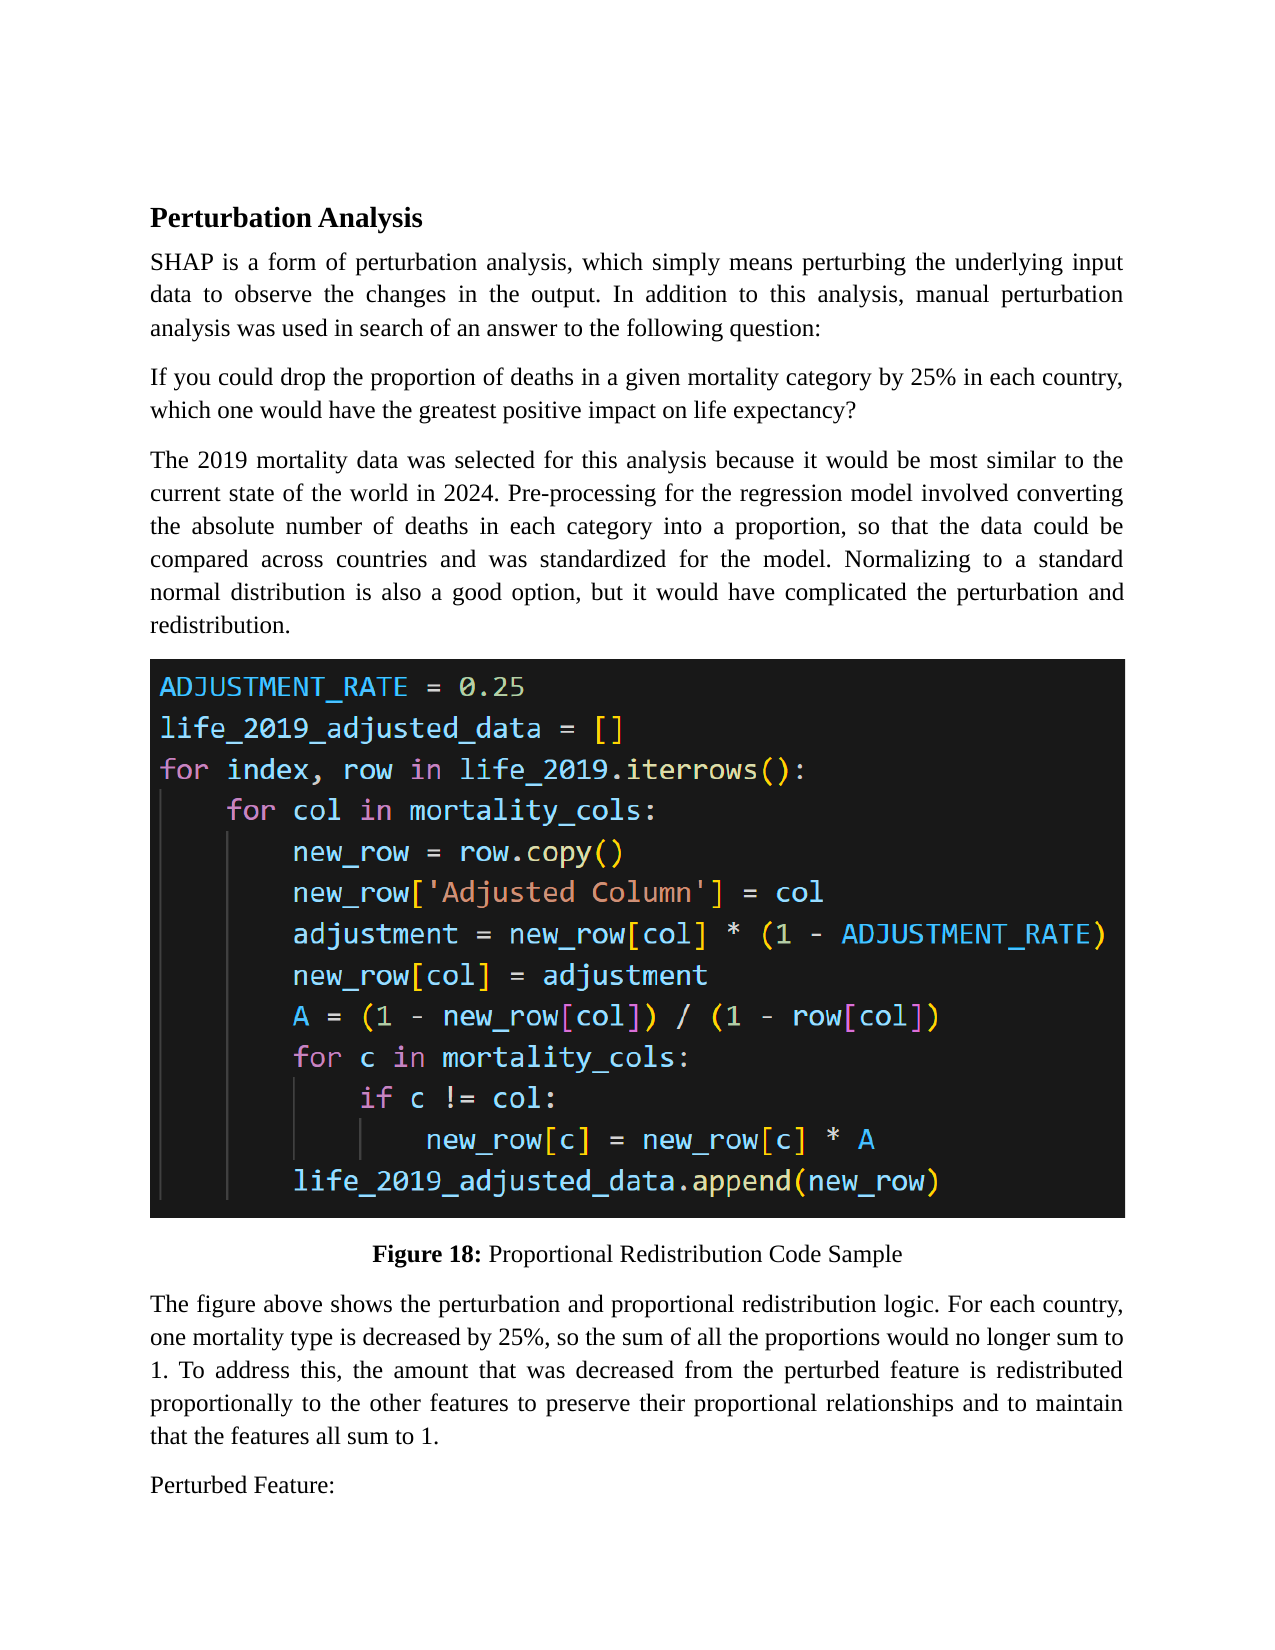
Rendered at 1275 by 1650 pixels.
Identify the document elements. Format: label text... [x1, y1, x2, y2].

subtitle Perturbation Analysis [150, 200, 1125, 233]
text Perturbed Feature: [150, 1471, 1125, 1499]
picture [150, 659, 1125, 1218]
text SHAP is a form of perturbation analysis, which simply means perturbing the underlying input data to observe the changes in the output. In addition to this analysis, manual perturbation analysis was used in search of an answer to the following question: [150, 247, 1125, 341]
text The figure above shows the perturbation and proportional redistribution logic. For each country, one mortality type is decreased by 25%, so the sum of all the proportions would no longer sum to 1. To address this, the amount that was decreased from the perturbed feature is redistributed proportionally to the other features to preserve their proportional relationships and to maintain that the features all sum to 1. [150, 1289, 1125, 1450]
text If you could drop the proportion of deaths in a given mortality category by 25% in each country, which one would have the greatest positive impact on life expectancy? [150, 362, 1125, 424]
text Figure 18: Proportional Redistribution Code Sample [150, 1239, 1125, 1268]
text The 2019 mortality data was selected for this analysis because it would be most similar to the current state of the world in 2024. Pre-processing for the regression model involved converting the absolute number of deaths in each category into a proportion, so that the data could be compared across countries and was standardized for the model. Normalizing to a standard normal distribution is also a good option, but it would have complicated the perturbation and redistribution. [150, 445, 1125, 639]
